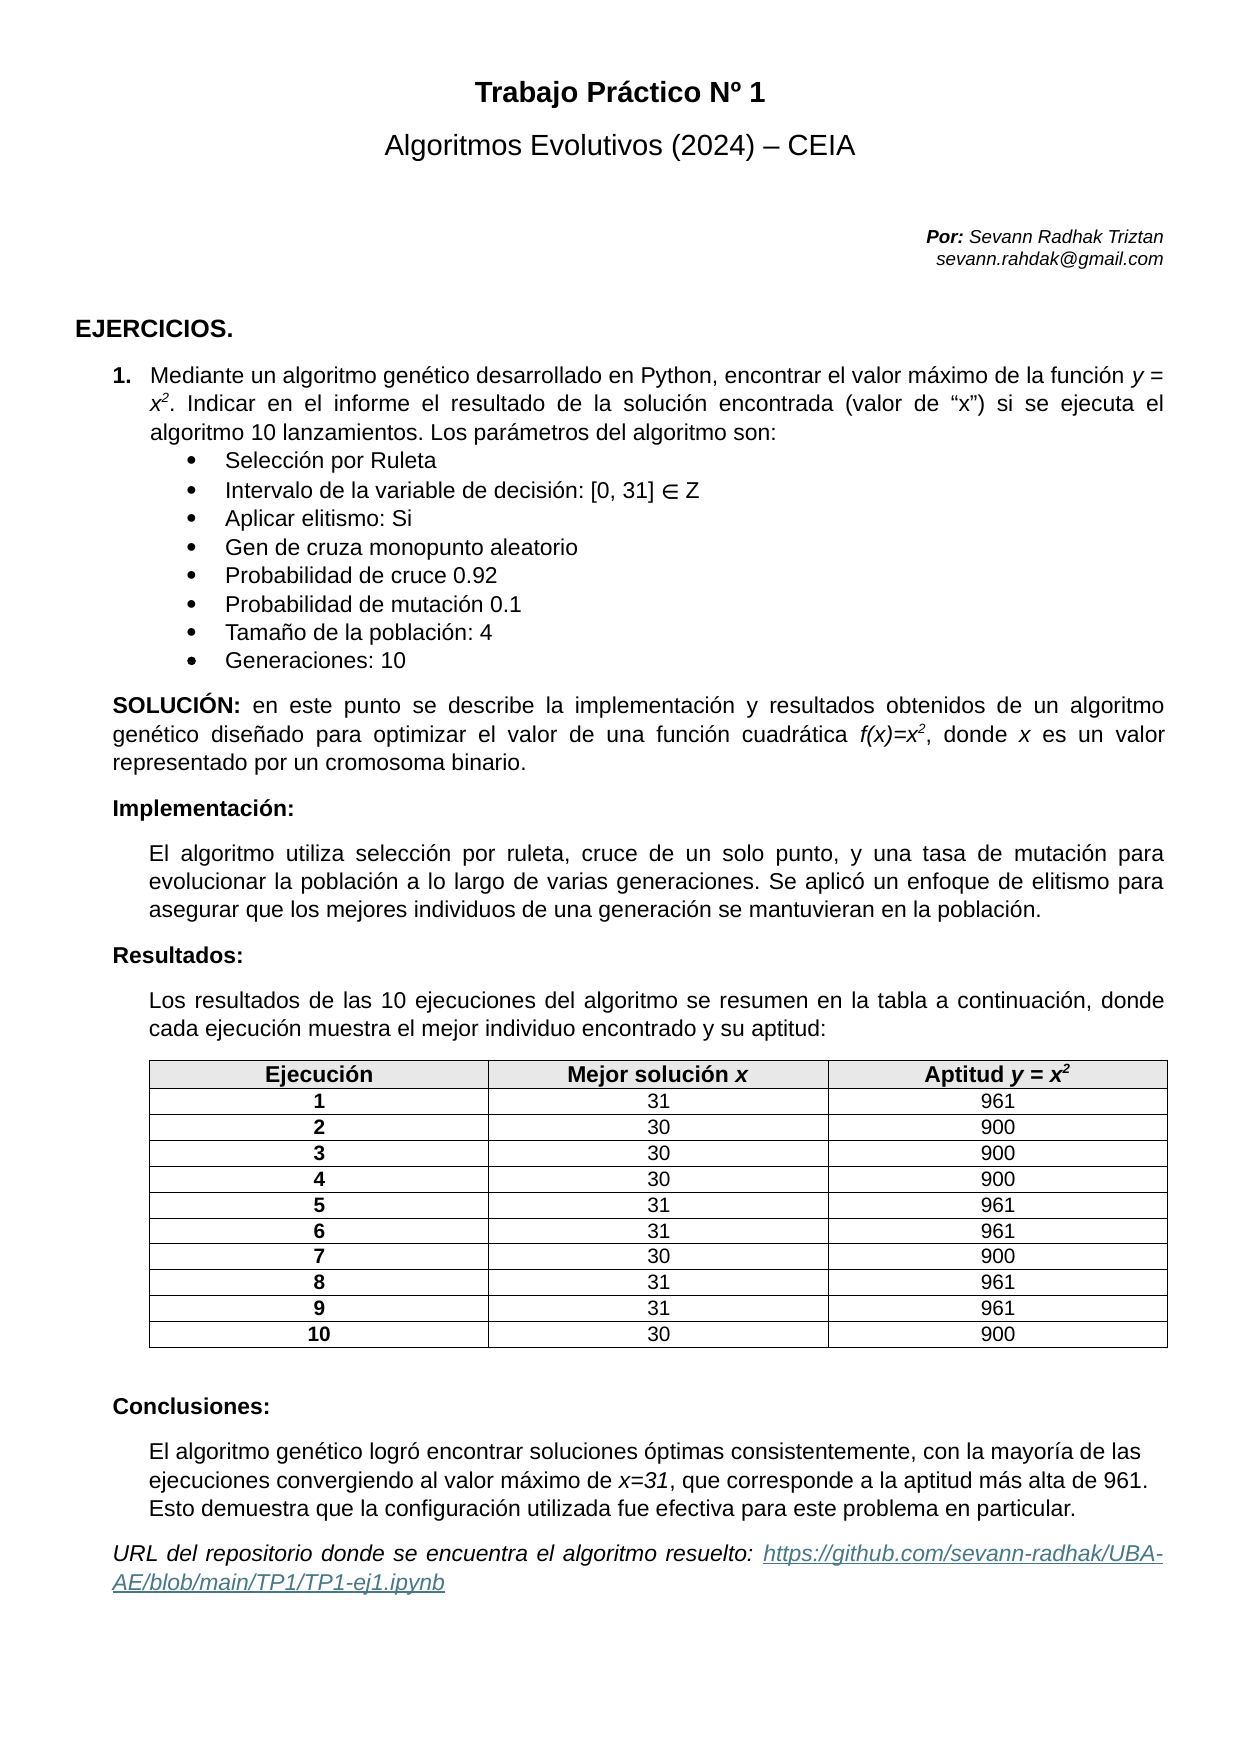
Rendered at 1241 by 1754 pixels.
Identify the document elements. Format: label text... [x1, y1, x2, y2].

text EJERCICIOS. [75, 314, 1165, 343]
text Algoritmos Evolutivos (2024) – CEIA [75, 128, 1165, 161]
table_cell 4 [150, 1167, 488, 1192]
list Probabilidad de mutación 0.1 [187, 591, 1165, 617]
table_cell 30 [489, 1322, 828, 1347]
list Tamaño de la población: 4 [187, 619, 1165, 645]
table_cell 961 [829, 1193, 1167, 1218]
text Por: Sevann Radhak Triztan [75, 226, 1165, 247]
text El algoritmo utiliza selección por ruleta, cruce de un solo punto, y una tasa de mutación para evolucionar la población a lo largo de varias generaciones. Se aplicó un enfoque de elitismo para asegurar que los mejores individuos de una generación se mantuvieran en la población. [149, 839, 1165, 923]
table_cell 7 [150, 1244, 488, 1269]
table_header Mejor solución x [489, 1061, 828, 1088]
table_cell 900 [829, 1167, 1167, 1192]
table_cell 900 [829, 1244, 1167, 1269]
table_cell 30 [489, 1115, 828, 1140]
text sevann.rahdak@gmail.com [75, 247, 1165, 269]
table_cell 1 [150, 1089, 488, 1114]
table_header Aptitud y = x2 [829, 1061, 1167, 1088]
table_cell 5 [150, 1193, 488, 1218]
table_cell 900 [829, 1322, 1167, 1347]
table_cell 3 [150, 1141, 488, 1166]
table_cell 30 [489, 1167, 828, 1192]
table_header Ejecución [150, 1061, 488, 1088]
list Mediante un algoritmo genético desarrollado en Python, encontrar el valor máximo de la función y = x2. Indicar en el informe el resultado de la solución encontrada (valor de “x”) si se ejecuta el algoritmo 10 lanzamientos. Los parámetros del algoritmo son: [112, 362, 1165, 445]
list Intervalo de la variable de decisión: [0, 31] ∈ Z [187, 475, 1165, 503]
text Implementación: [112, 794, 1165, 821]
text Trabajo Práctico Nº 1 [75, 75, 1165, 108]
list Aplicar elitismo: Si [187, 505, 1165, 532]
table_cell 10 [150, 1322, 488, 1347]
text URL del repositorio donde se encuentra el algoritmo resuelto: https://github.com/sevann-radhak/UBA-AE/blob/main/TP1/TP1-ej1.ipynb [112, 1540, 1165, 1595]
table_cell 900 [829, 1141, 1167, 1166]
table_cell 961 [829, 1089, 1167, 1114]
text SOLUCIÓN: en este punto se describe la implementación y resultados obtenidos de un algoritmo genético diseñado para optimizar el valor de una función cuadrática f(x)=x2, donde x es un valor representado por un cromosoma binario. [112, 692, 1165, 776]
table_cell 30 [489, 1244, 828, 1269]
table_cell 900 [829, 1115, 1167, 1140]
table_cell 961 [829, 1219, 1167, 1243]
table_cell 30 [489, 1141, 828, 1166]
table_cell 961 [829, 1270, 1167, 1295]
text Los resultados de las 10 ejecuciones del algoritmo se resumen en la tabla a continuación, donde cada ejecución muestra el mejor individuo encontrado y su aptitud: [149, 987, 1165, 1041]
table_cell 9 [150, 1296, 488, 1321]
table_cell 31 [489, 1296, 828, 1321]
table_cell 2 [150, 1115, 488, 1140]
list Generaciones: 10 [187, 647, 1165, 674]
list Selección por Ruleta [187, 447, 1165, 473]
table_cell 31 [489, 1193, 828, 1218]
table_cell 31 [489, 1270, 828, 1295]
table_cell 961 [829, 1296, 1167, 1321]
list Gen de cruza monopunto aleatorio [187, 534, 1165, 560]
table_cell 6 [150, 1219, 488, 1243]
table_cell 8 [150, 1270, 488, 1295]
text Resultados: [112, 942, 1165, 968]
table_cell 31 [489, 1089, 828, 1114]
list Probabilidad de cruce 0.92 [187, 562, 1165, 588]
text Conclusiones: [112, 1393, 1165, 1419]
table_cell 31 [489, 1219, 828, 1243]
